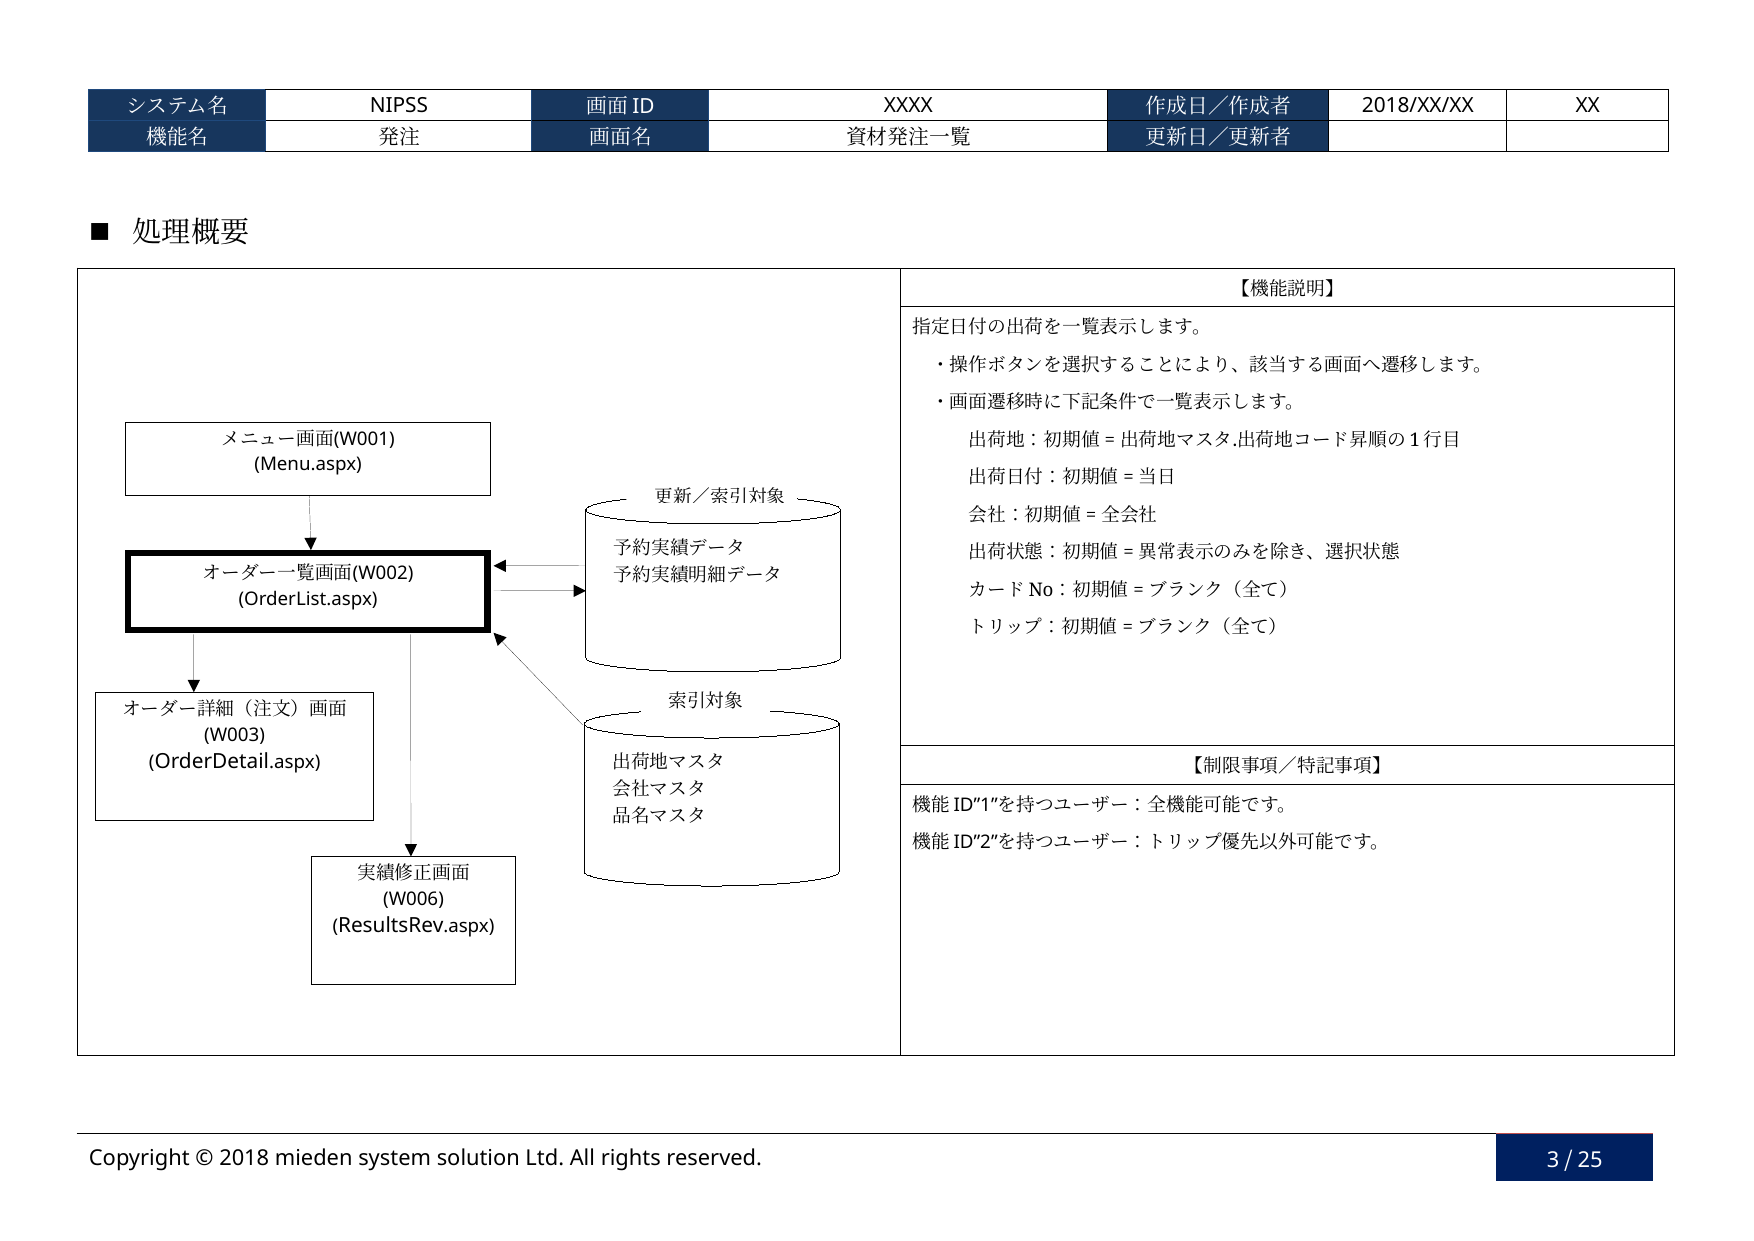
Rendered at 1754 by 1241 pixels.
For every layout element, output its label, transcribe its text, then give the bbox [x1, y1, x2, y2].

table_cell 【制限事項／特記事項】 [901, 746, 1674, 783]
table_header [78, 269, 900, 1055]
table_cell 指定日付の出荷を一覧表示します。 ・操作ボタンを選択することにより、該当する画面へ遷移します。 ・画面遷移時に下記条件で一覧表示します。 出荷地：初期値 = 出荷地マスタ.出荷地コード昇順の1行目 出荷日付：初期値 = 当日 会社：初期値 = 全会社 出荷状態：初期値 = 異常表示のみを除き、選択状態 カードNo：初期値 = ブランク（全て） トリップ：初期値 = ブランク（全て） [901, 307, 1674, 745]
table_cell 機能ID”1”を持つユーザー：全機能可能です。 機能ID”2”を持つユーザー：トリップ優先以外可能です。 [901, 785, 1674, 1055]
list 処理概要 [89, 192, 1665, 267]
table_header 【機能説明】 [901, 269, 1674, 306]
